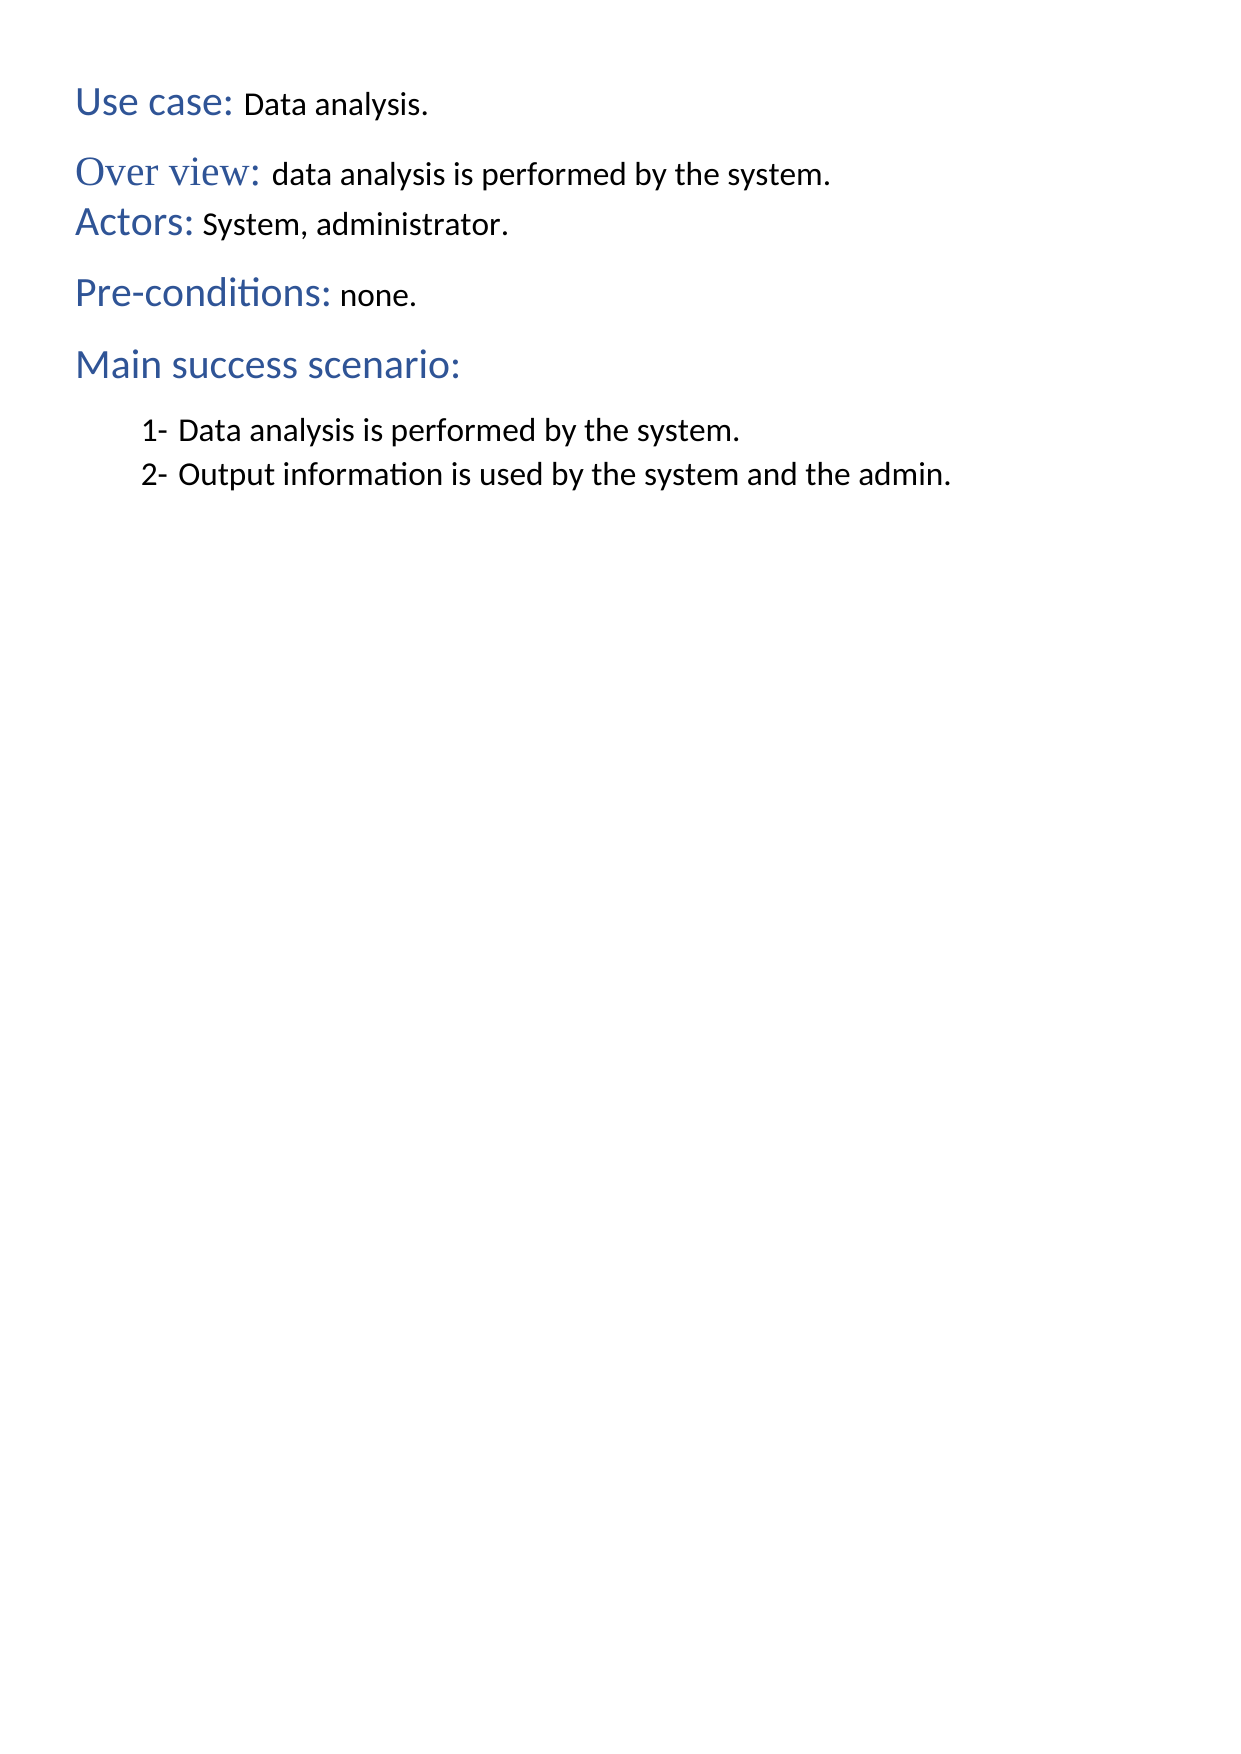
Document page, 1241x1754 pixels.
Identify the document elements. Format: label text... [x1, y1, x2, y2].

text Pre-conditions: none. [75, 266, 1165, 317]
list Output information is used by the system and the admin. [141, 453, 1165, 494]
list Data analysis is performed by the system. [141, 409, 1165, 450]
text Main success scenario: [75, 338, 1165, 388]
text Actors: System, administrator. [75, 194, 1165, 245]
text Use case: Data analysis. [75, 75, 1165, 126]
text Over view: data analysis is performed by the system. [75, 147, 1165, 194]
